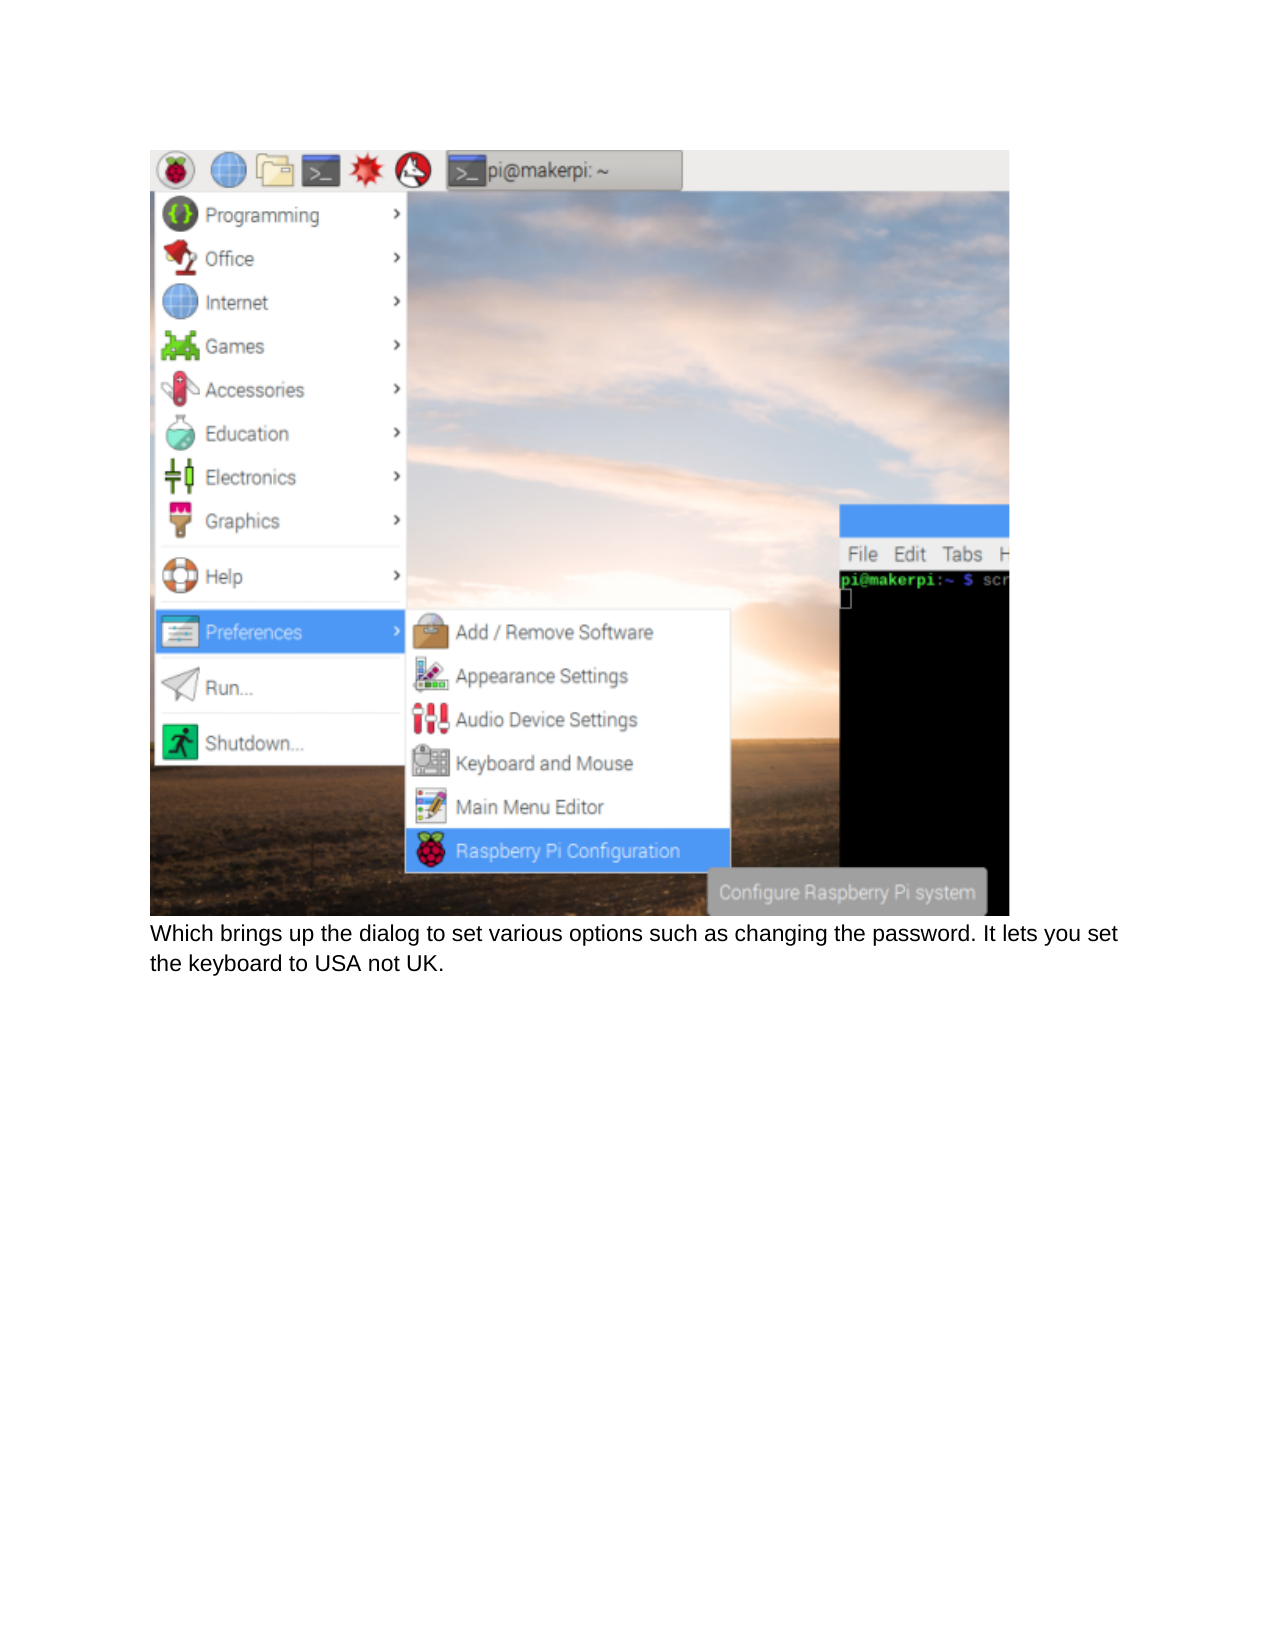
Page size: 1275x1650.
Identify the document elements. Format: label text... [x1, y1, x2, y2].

picture [150, 150, 1010, 916]
text Which brings up the dialog to set various options such as changing the password. It lets you set the keyboard to USA not UK. [150, 919, 1125, 976]
